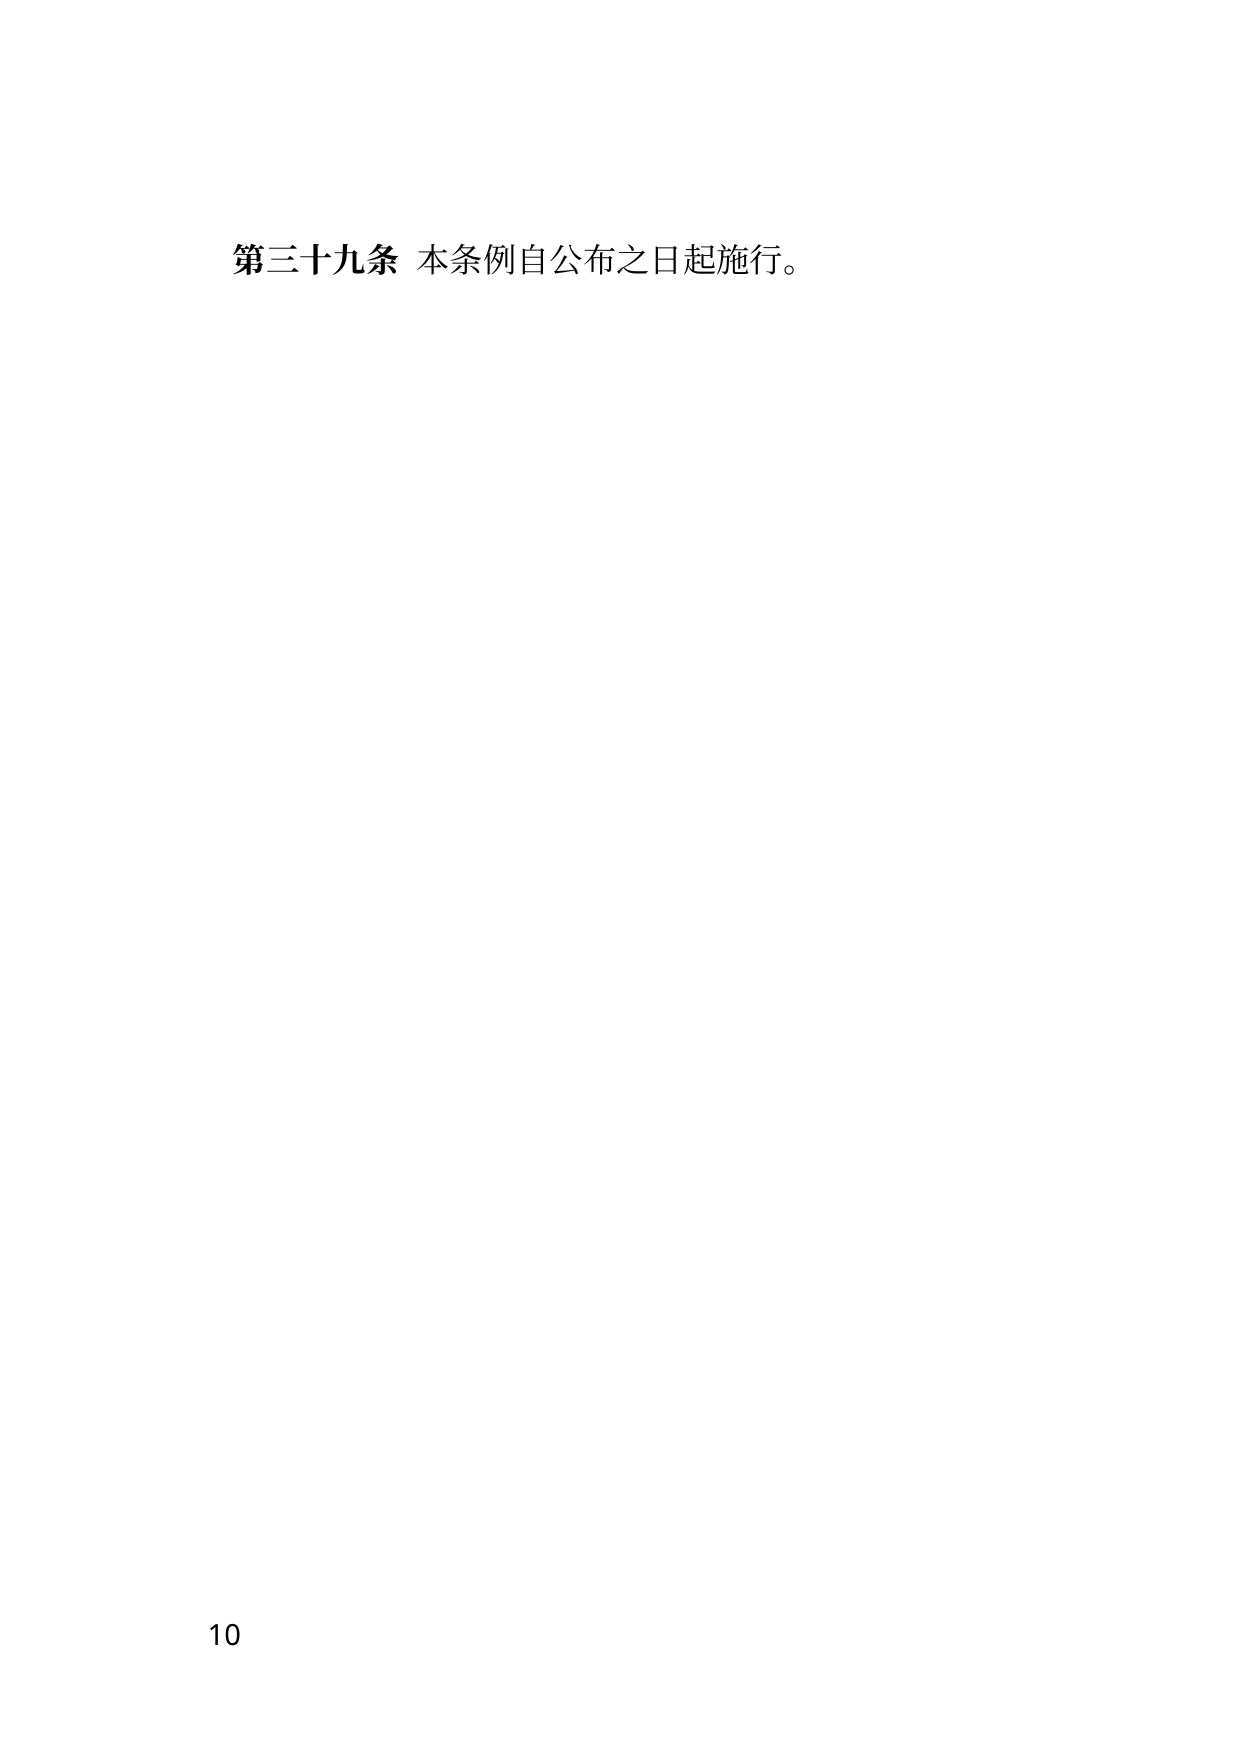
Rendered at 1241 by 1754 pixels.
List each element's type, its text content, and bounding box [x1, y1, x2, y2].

text 第三十九条 本条例自公布之日起施行。 [165, 224, 1075, 285]
